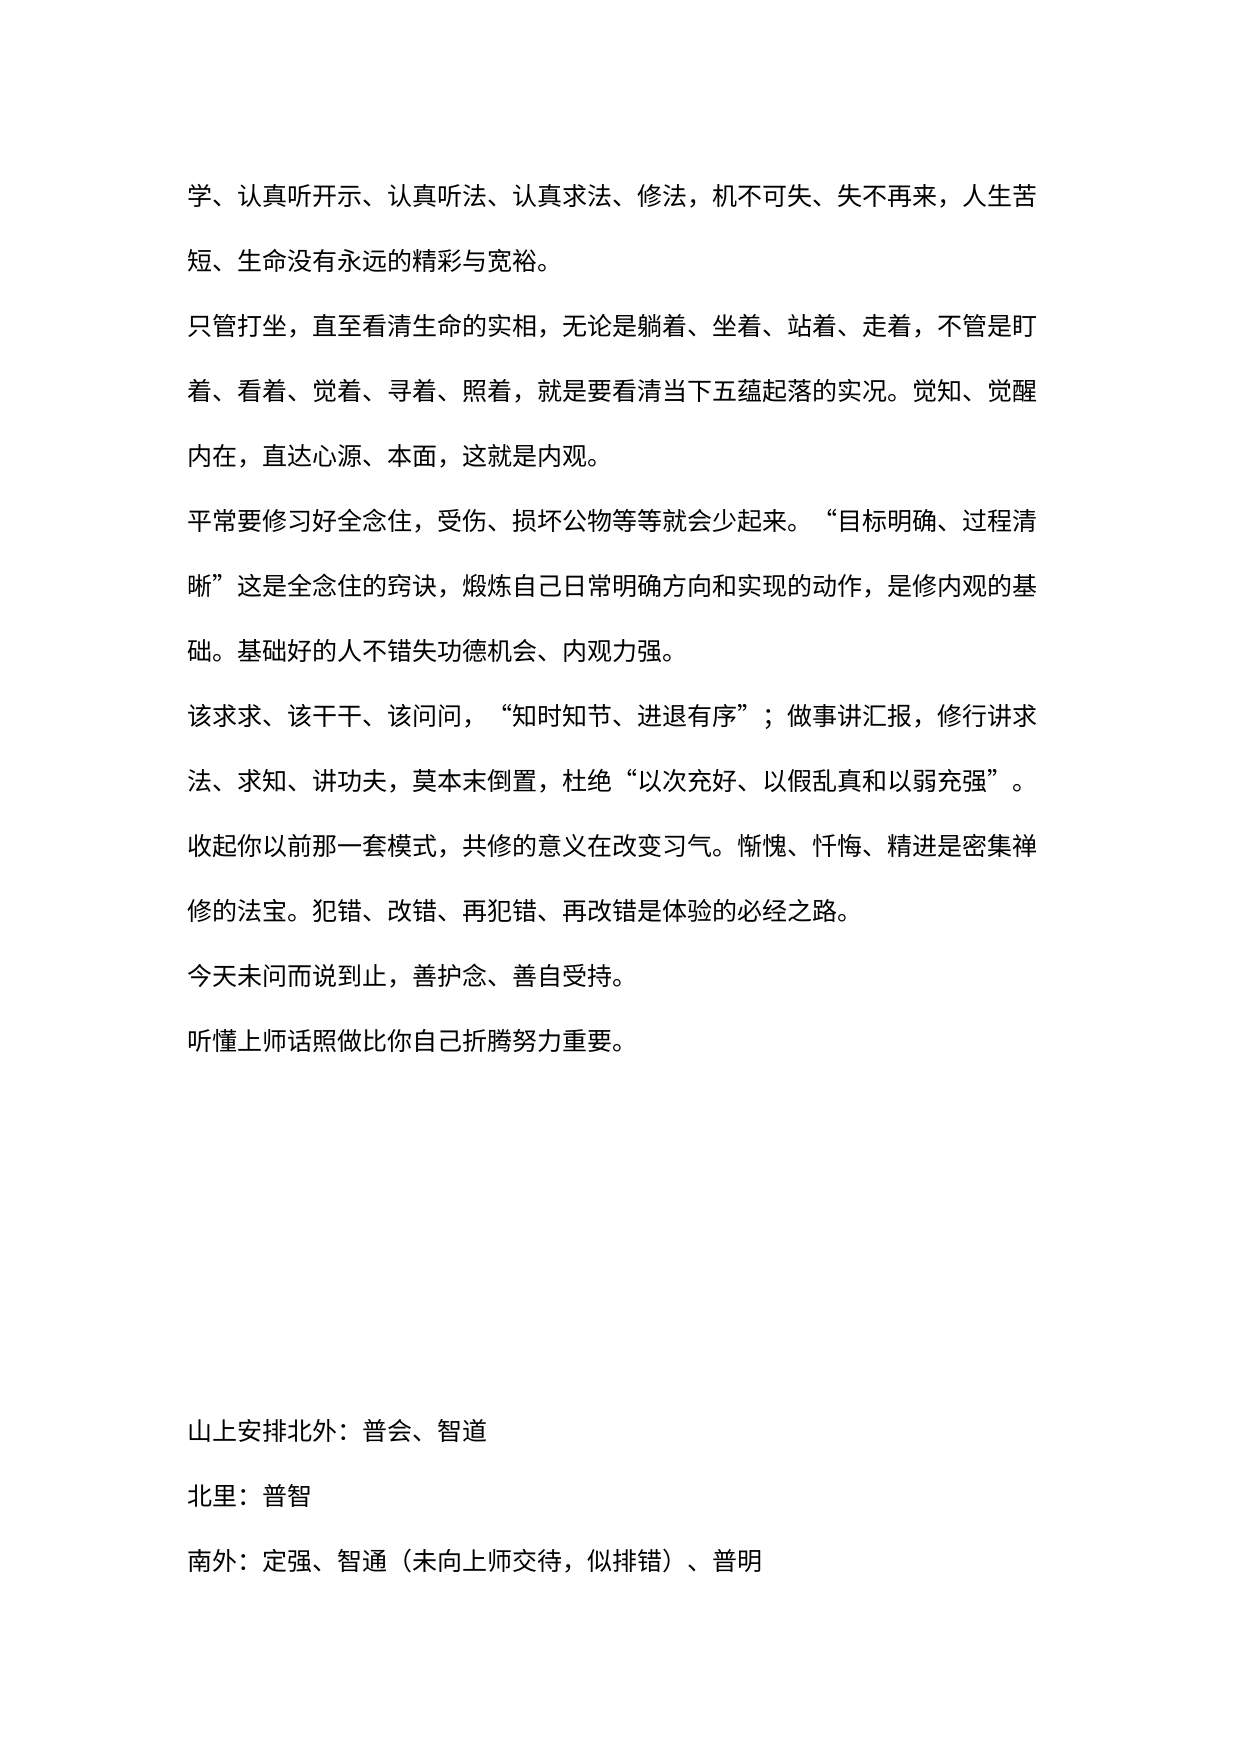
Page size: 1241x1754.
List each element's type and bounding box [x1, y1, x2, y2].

text [187, 162, 1053, 1592]
